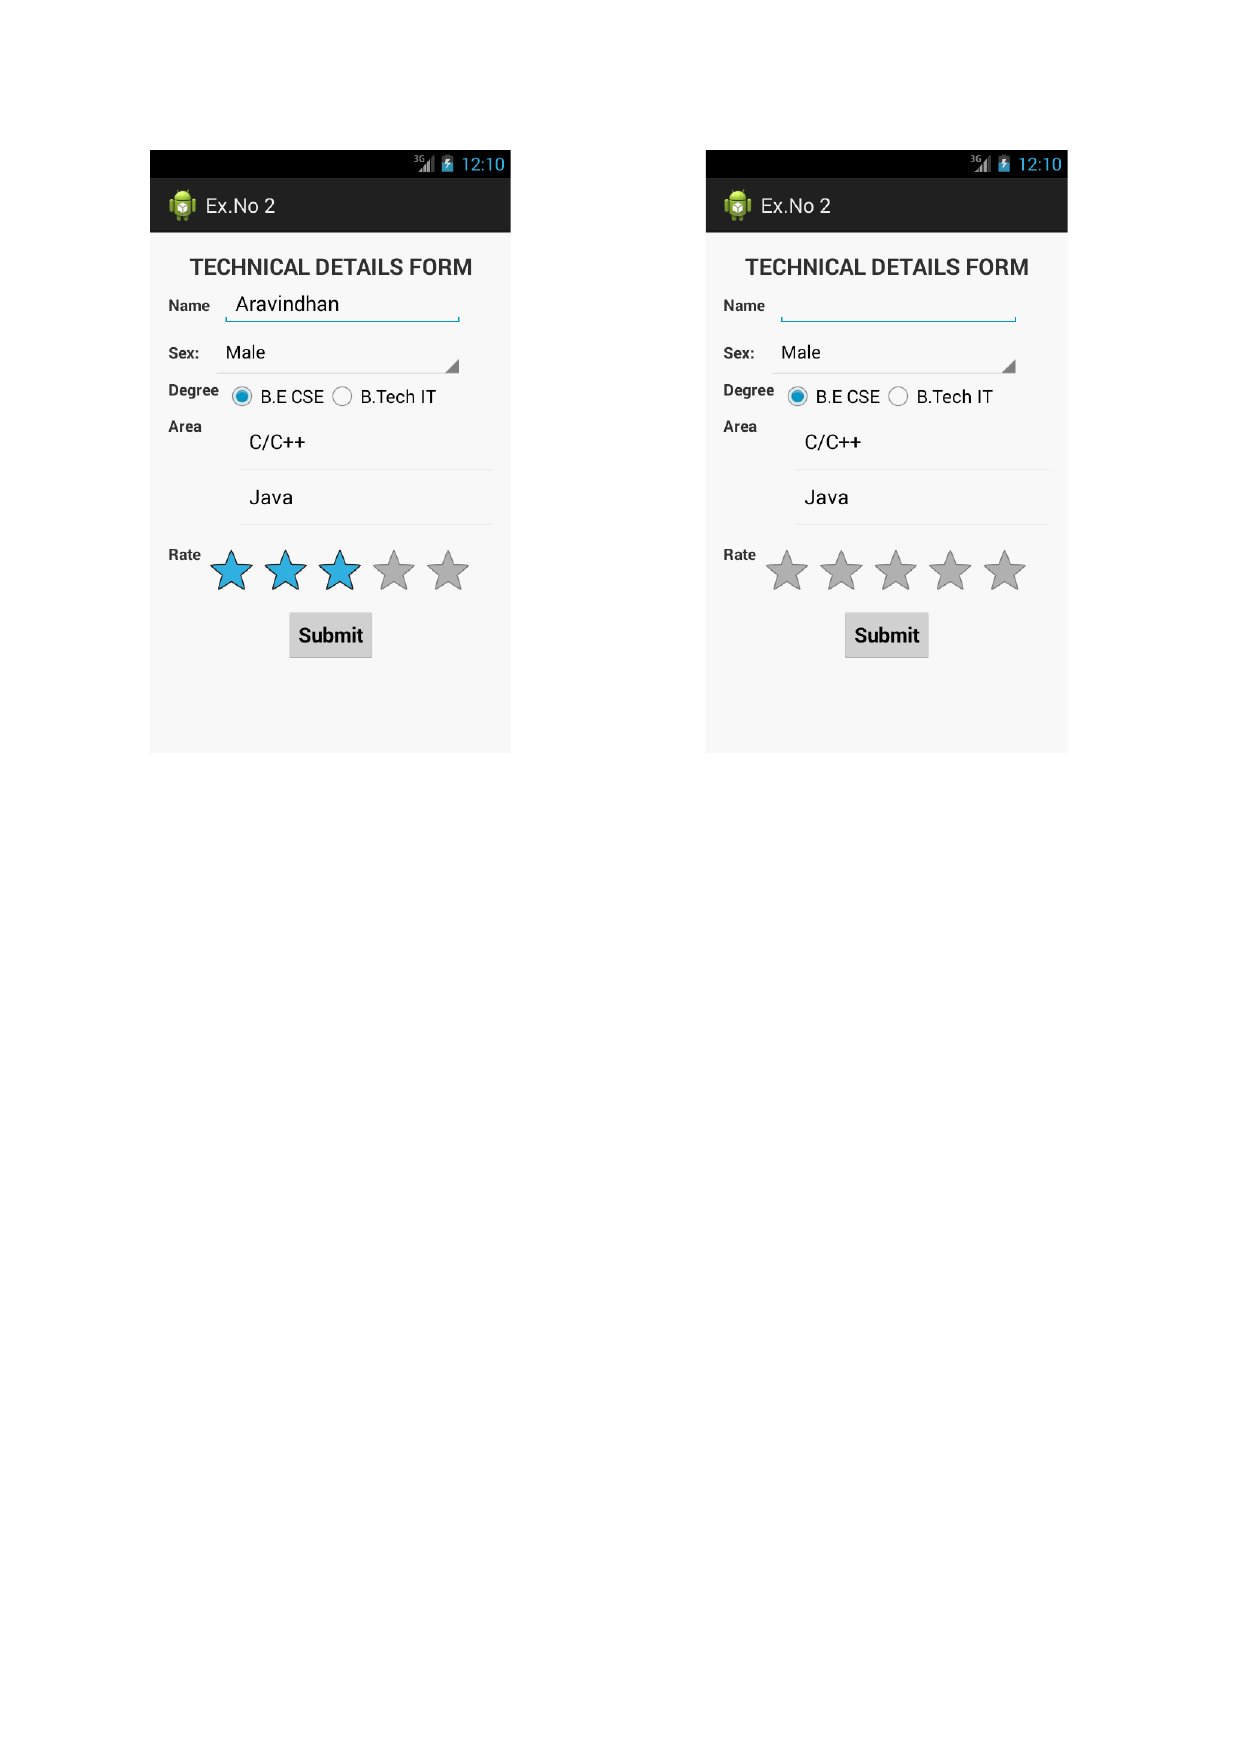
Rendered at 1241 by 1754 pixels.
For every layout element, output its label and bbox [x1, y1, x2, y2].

picture [705, 150, 1068, 753]
picture [150, 150, 511, 753]
